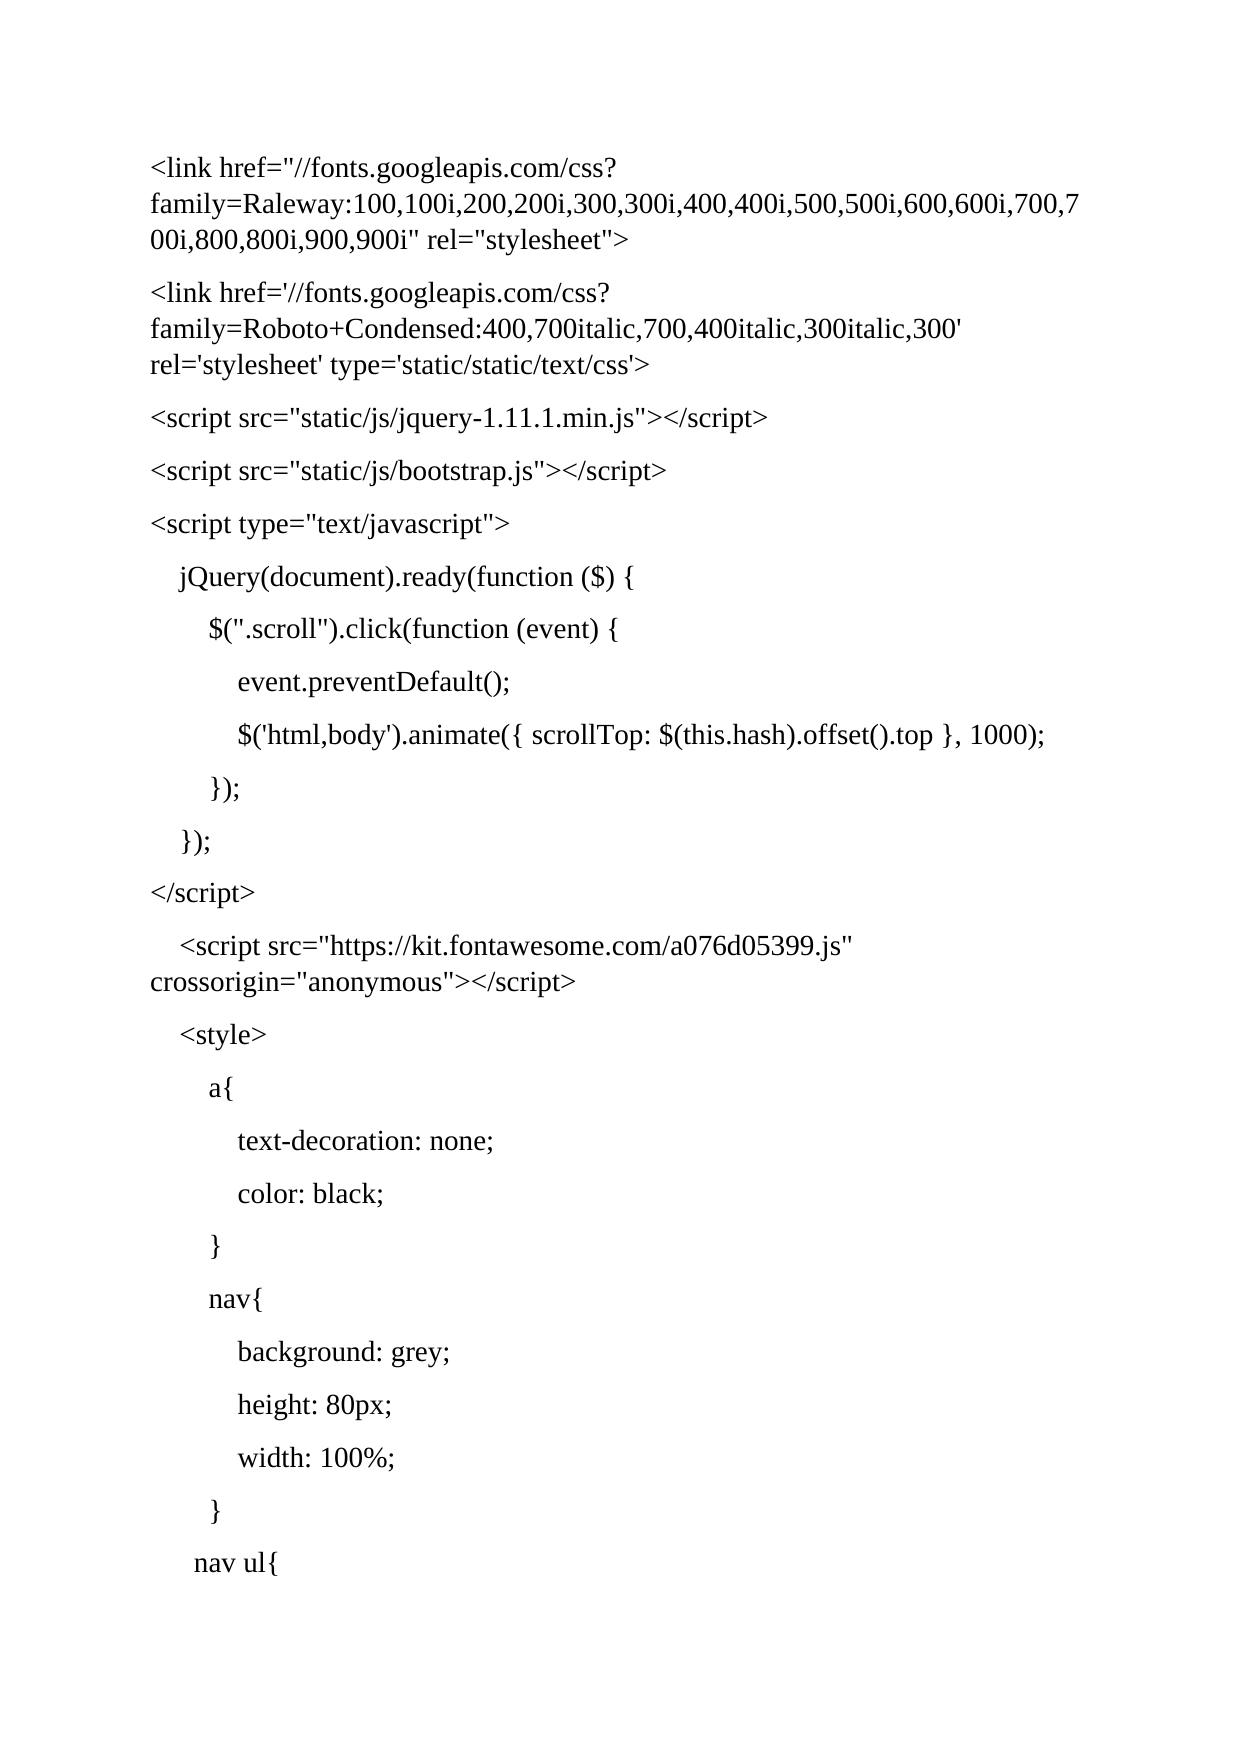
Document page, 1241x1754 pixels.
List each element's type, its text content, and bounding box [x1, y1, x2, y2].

text event.preventDefault(); [150, 664, 1090, 698]
text $('html,body').animate({ scrollTop: $(this.hash).offset().top }, 1000); [150, 717, 1090, 751]
text height: 80px; [150, 1387, 1090, 1421]
text <script src="static/js/jquery-1.11.1.min.js"></script> [150, 400, 1090, 434]
text a{ [150, 1070, 1090, 1104]
text } [150, 1493, 1090, 1526]
text }); [150, 770, 1090, 803]
text color: black; [150, 1176, 1090, 1209]
text <script type="text/javascript"> [150, 506, 1090, 539]
text background: grey; [150, 1334, 1090, 1368]
text <link href='//fonts.googleapis.com/css?family=Roboto+Condensed:400,700italic,700,400italic,300italic,300' rel='stylesheet' type='static/static/text/css'> [150, 275, 1090, 381]
text </script> [150, 876, 1090, 909]
text $(".scroll").click(function (event) { [150, 611, 1090, 645]
text <style> [150, 1017, 1090, 1051]
text width: 100%; [150, 1440, 1090, 1473]
text <script src="static/js/bootstrap.js"></script> [150, 453, 1090, 487]
text nav{ [150, 1281, 1090, 1315]
text text-decoration: none; [150, 1123, 1090, 1156]
text } [150, 1228, 1090, 1262]
text }); [150, 823, 1090, 856]
text <link href="//fonts.googleapis.com/css?family=Raleway:100,100i,200,200i,300,300i,400,400i,500,500i,600,600i,700,700i,800,800i,900,900i" rel="stylesheet"> [150, 150, 1090, 256]
text <script src="https://kit.fontawesome.com/a076d05399.js" crossorigin="anonymous"></script> [150, 928, 1090, 998]
text nav ul{ [150, 1545, 1090, 1579]
text jQuery(document).ready(function ($) { [150, 559, 1090, 592]
